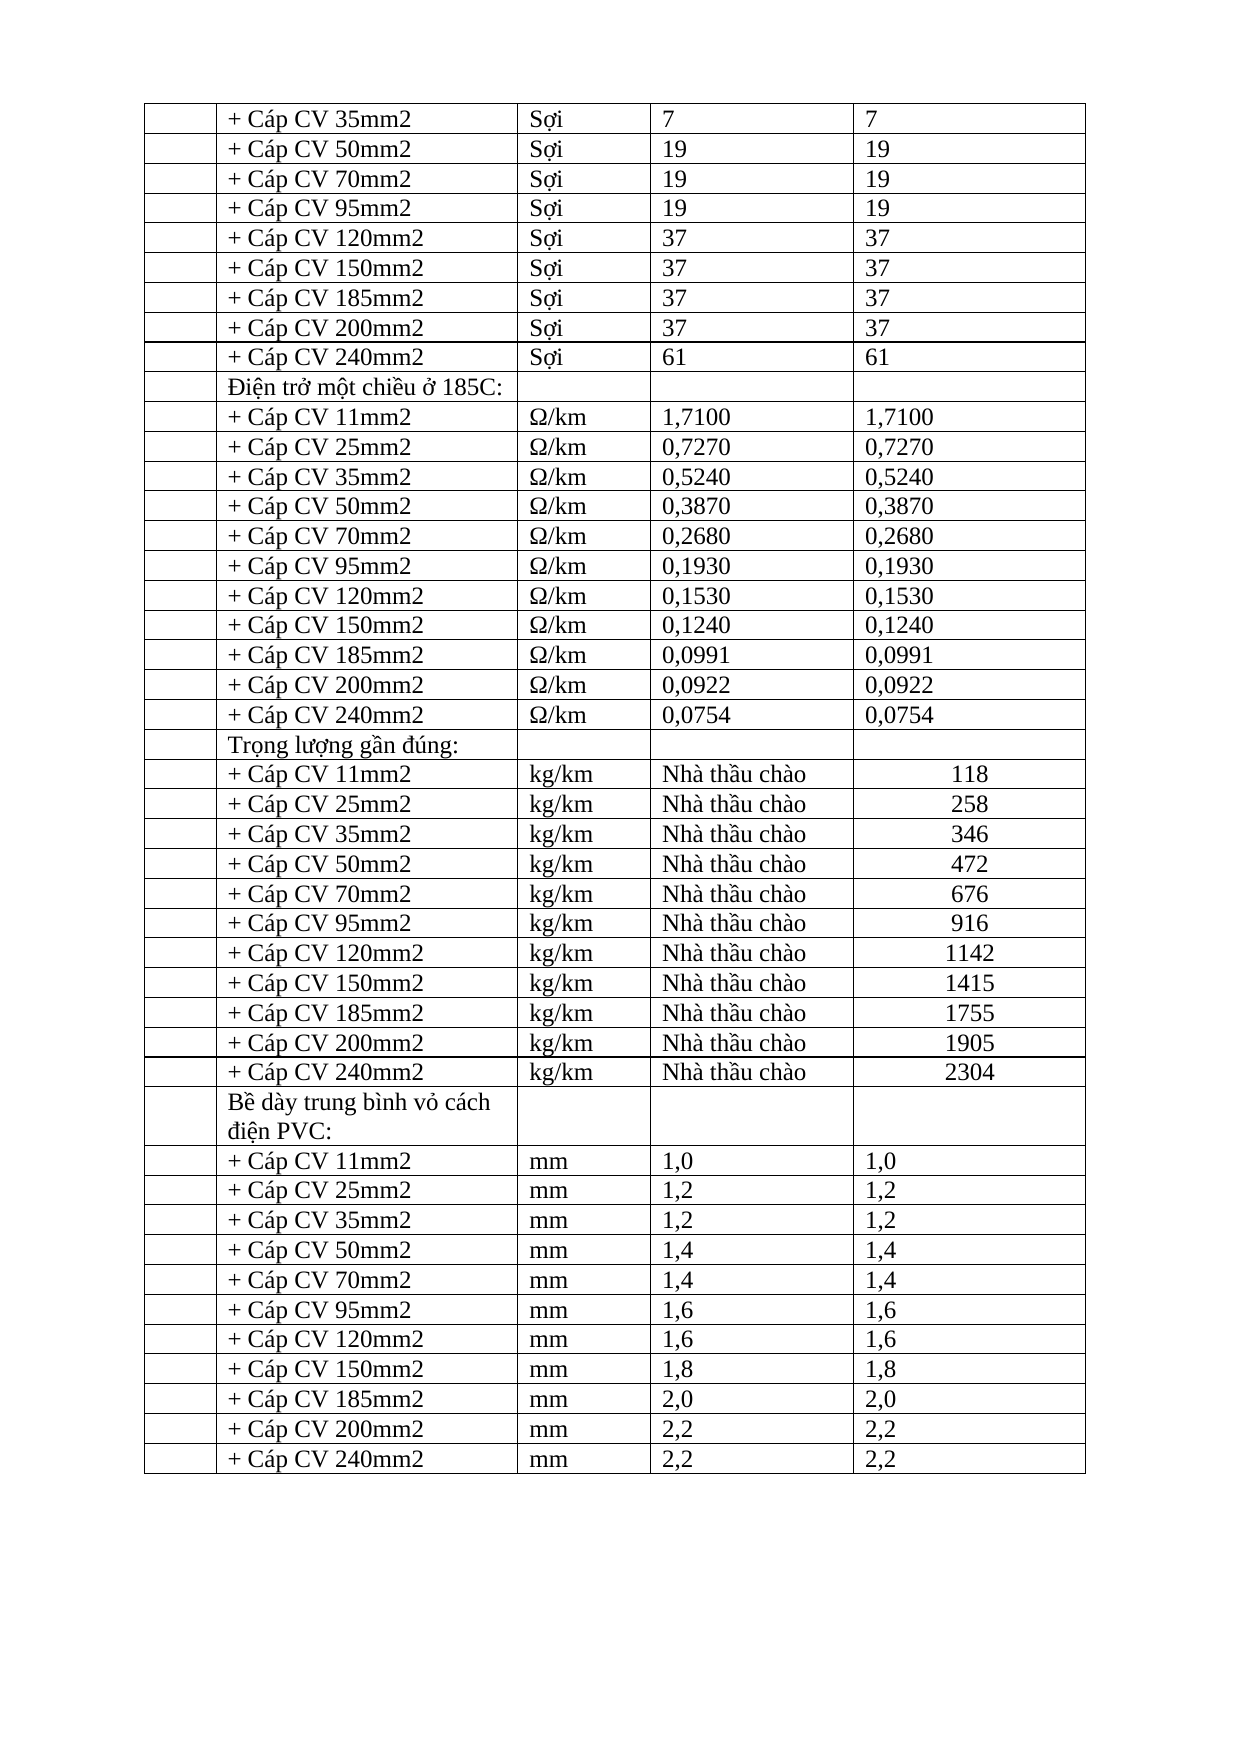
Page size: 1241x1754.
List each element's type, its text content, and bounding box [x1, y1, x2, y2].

table_cell [145, 1176, 216, 1204]
table_cell [854, 730, 1085, 758]
table_cell [145, 998, 216, 1027]
table_cell [145, 313, 216, 341]
table_cell 2,2 [651, 1444, 853, 1472]
table_cell + Cáp CV 95mm2 [217, 909, 517, 937]
table_cell + Cáp CV 25mm2 [217, 1176, 517, 1204]
table_cell Nhà thầu chào [651, 1058, 853, 1086]
table_cell Sợi [518, 104, 650, 133]
table_cell 1,0 [854, 1146, 1085, 1174]
table_cell Ω/km [518, 432, 650, 461]
table_cell 2,2 [651, 1414, 853, 1443]
table_cell 258 [854, 789, 1085, 818]
table_cell 1755 [854, 998, 1085, 1027]
table_cell + Cáp CV 185mm2 [217, 998, 517, 1027]
table_cell + Cáp CV 11mm2 [217, 1146, 517, 1174]
table_cell 1,4 [651, 1265, 853, 1294]
table_cell + Cáp CV 50mm2 [217, 849, 517, 878]
table_cell Sợi [518, 313, 650, 341]
table_cell kg/km [518, 998, 650, 1027]
table_cell 0,1240 [854, 611, 1085, 639]
table_cell 61 [854, 343, 1085, 371]
table_cell Sợi [518, 223, 650, 252]
table_cell [145, 1325, 216, 1353]
table_cell + Cáp CV 240mm2 [217, 343, 517, 371]
table_cell [145, 1146, 216, 1174]
table_cell [854, 1087, 1085, 1145]
table_cell 0,0754 [651, 700, 853, 729]
table_cell mm [518, 1444, 650, 1472]
table_cell 7 [651, 104, 853, 133]
table_cell + Cáp CV 11mm2 [217, 760, 517, 788]
table_cell Sợi [518, 134, 650, 163]
table_cell 916 [854, 909, 1085, 937]
table_cell Ω/km [518, 491, 650, 520]
table_cell + Cáp CV 50mm2 [217, 491, 517, 520]
table_cell Ω/km [518, 611, 650, 639]
table_cell 1,6 [854, 1295, 1085, 1323]
table_cell + Cáp CV 35mm2 [217, 462, 517, 490]
table_cell + Cáp CV 25mm2 [217, 789, 517, 818]
table_cell 61 [651, 343, 853, 371]
table_cell [145, 104, 216, 133]
table_cell 0,1930 [854, 551, 1085, 580]
table_cell Ω/km [518, 521, 650, 550]
table_cell 1,6 [854, 1325, 1085, 1353]
table_cell 0,1530 [651, 581, 853, 609]
table_cell + Cáp CV 150mm2 [217, 968, 517, 997]
table_cell 1,7100 [651, 402, 853, 431]
table_cell 0,7270 [651, 432, 853, 461]
table_cell 1415 [854, 968, 1085, 997]
table_cell Trọng lượng gần đúng: [217, 730, 517, 758]
table_cell 37 [651, 313, 853, 341]
table_cell 1,4 [854, 1235, 1085, 1264]
table_cell Ω/km [518, 670, 650, 699]
table_cell mm [518, 1205, 650, 1234]
table_cell + Cáp CV 50mm2 [217, 1235, 517, 1264]
table_cell 1,8 [854, 1354, 1085, 1383]
table_cell + Cáp CV 185mm2 [217, 640, 517, 669]
table_cell 0,0991 [651, 640, 853, 669]
table_cell kg/km [518, 789, 650, 818]
table_cell 0,2680 [651, 521, 853, 550]
table_cell mm [518, 1325, 650, 1353]
table_cell 0,3870 [854, 491, 1085, 520]
table_cell 118 [854, 760, 1085, 788]
table_cell mm [518, 1414, 650, 1443]
table_cell mm [518, 1176, 650, 1204]
table_cell Ω/km [518, 700, 650, 729]
table_cell [145, 164, 216, 192]
table_cell kg/km [518, 938, 650, 967]
table_cell 2,2 [854, 1414, 1085, 1443]
table_cell [145, 194, 216, 222]
table_cell kg/km [518, 1028, 650, 1056]
table_cell [651, 372, 853, 401]
table_cell + Cáp CV 120mm2 [217, 1325, 517, 1353]
table_cell [145, 462, 216, 490]
table_cell [145, 789, 216, 818]
table_cell [145, 432, 216, 461]
table_cell 19 [651, 134, 853, 163]
table_cell Nhà thầu chào [651, 938, 853, 967]
table_cell + Cáp CV 35mm2 [217, 1205, 517, 1234]
table_cell kg/km [518, 909, 650, 937]
table_cell + Cáp CV 200mm2 [217, 670, 517, 699]
table_cell + Cáp CV 120mm2 [217, 581, 517, 609]
table_cell Sợi [518, 253, 650, 282]
table_cell [145, 909, 216, 937]
table_cell 37 [854, 313, 1085, 341]
table_cell mm [518, 1295, 650, 1323]
table_cell 1905 [854, 1028, 1085, 1056]
table_cell 2,0 [854, 1384, 1085, 1413]
table_cell [145, 491, 216, 520]
table_cell [145, 670, 216, 699]
table_cell mm [518, 1384, 650, 1413]
table_cell mm [518, 1354, 650, 1383]
table_cell [145, 730, 216, 758]
table_cell [145, 700, 216, 729]
table_cell mm [518, 1265, 650, 1294]
table_cell 1,6 [651, 1295, 853, 1323]
table_cell mm [518, 1235, 650, 1264]
table_cell [145, 1087, 216, 1145]
table_cell Nhà thầu chào [651, 789, 853, 818]
table_cell [145, 879, 216, 907]
table_cell [145, 283, 216, 312]
table_cell Ω/km [518, 640, 650, 669]
table_cell [518, 730, 650, 758]
table_cell [145, 1265, 216, 1294]
table_cell 676 [854, 879, 1085, 907]
table_cell 0,0922 [651, 670, 853, 699]
table_cell + Cáp CV 70mm2 [217, 521, 517, 550]
table_cell 2304 [854, 1058, 1085, 1086]
table_cell Nhà thầu chào [651, 998, 853, 1027]
table_cell 1,2 [854, 1205, 1085, 1234]
table_cell 1142 [854, 938, 1085, 967]
table_cell + Cáp CV 70mm2 [217, 1265, 517, 1294]
table_cell + Cáp CV 240mm2 [217, 1058, 517, 1086]
table_cell Bề dày trung bình vỏ cách điện PVC: [217, 1087, 517, 1145]
table_cell 0,3870 [651, 491, 853, 520]
table_cell [145, 760, 216, 788]
table_cell 19 [854, 134, 1085, 163]
table_cell Nhà thầu chào [651, 1028, 853, 1056]
table_cell [145, 1295, 216, 1323]
table_cell Ω/km [518, 551, 650, 580]
table_cell kg/km [518, 879, 650, 907]
table_cell 0,7270 [854, 432, 1085, 461]
table_cell 346 [854, 819, 1085, 848]
table_cell [145, 640, 216, 669]
table_cell + Cáp CV 11mm2 [217, 402, 517, 431]
table_cell + Cáp CV 70mm2 [217, 164, 517, 192]
table_cell 1,4 [651, 1235, 853, 1264]
table_cell 7 [854, 104, 1085, 133]
table_cell [518, 1087, 650, 1145]
table_cell + Cáp CV 150mm2 [217, 253, 517, 282]
table_cell Nhà thầu chào [651, 819, 853, 848]
table_cell [145, 1235, 216, 1264]
table_cell Sợi [518, 343, 650, 371]
table_cell + Cáp CV 50mm2 [217, 134, 517, 163]
table_cell [145, 223, 216, 252]
table_cell + Cáp CV 35mm2 [217, 819, 517, 848]
table_cell + Cáp CV 240mm2 [217, 700, 517, 729]
table_cell [145, 402, 216, 431]
table_cell [518, 372, 650, 401]
table_cell 1,8 [651, 1354, 853, 1383]
table_cell [145, 1354, 216, 1383]
table_cell Nhà thầu chào [651, 879, 853, 907]
table_cell [651, 730, 853, 758]
table_cell kg/km [518, 760, 650, 788]
table_cell Ω/km [518, 462, 650, 490]
table_cell 37 [651, 253, 853, 282]
table_cell [145, 1444, 216, 1472]
table_cell 0,2680 [854, 521, 1085, 550]
table_cell + Cáp CV 150mm2 [217, 611, 517, 639]
table_cell Nhà thầu chào [651, 968, 853, 997]
table_cell [145, 343, 216, 371]
table_cell Sợi [518, 164, 650, 192]
table_cell Nhà thầu chào [651, 760, 853, 788]
table_cell + Cáp CV 200mm2 [217, 1028, 517, 1056]
table_cell [145, 611, 216, 639]
table_cell [145, 521, 216, 550]
table_cell [651, 1087, 853, 1145]
table_cell 1,6 [651, 1325, 853, 1353]
table_cell 0,0754 [854, 700, 1085, 729]
table_cell + Cáp CV 95mm2 [217, 1295, 517, 1323]
table_cell + Cáp CV 200mm2 [217, 1414, 517, 1443]
table_cell 1,7100 [854, 402, 1085, 431]
table_cell + Cáp CV 25mm2 [217, 432, 517, 461]
table_cell [145, 968, 216, 997]
table_cell + Cáp CV 150mm2 [217, 1354, 517, 1383]
table_cell 1,2 [651, 1176, 853, 1204]
table_cell [145, 1205, 216, 1234]
table_cell 0,1240 [651, 611, 853, 639]
table_cell Ω/km [518, 581, 650, 609]
table_cell 1,0 [651, 1146, 853, 1174]
table_cell 0,5240 [854, 462, 1085, 490]
table_cell 1,2 [854, 1176, 1085, 1204]
table_cell Ω/km [518, 402, 650, 431]
table_cell 37 [651, 223, 853, 252]
table_cell [145, 1384, 216, 1413]
table_cell 0,5240 [651, 462, 853, 490]
table_cell 37 [651, 283, 853, 312]
table_cell Sợi [518, 283, 650, 312]
table_cell Nhà thầu chào [651, 849, 853, 878]
table_cell 19 [651, 164, 853, 192]
table_cell 19 [854, 194, 1085, 222]
table_cell [145, 253, 216, 282]
table_cell Điện trở một chiều ở 185C: [217, 372, 517, 401]
table_cell [145, 372, 216, 401]
table_cell 19 [651, 194, 853, 222]
table_cell kg/km [518, 849, 650, 878]
table_cell + Cáp CV 120mm2 [217, 223, 517, 252]
table_cell + Cáp CV 95mm2 [217, 194, 517, 222]
table_cell kg/km [518, 819, 650, 848]
table_cell [145, 938, 216, 967]
table_cell Nhà thầu chào [651, 909, 853, 937]
table_cell 0,1530 [854, 581, 1085, 609]
table_cell 37 [854, 223, 1085, 252]
table_cell [145, 1058, 216, 1086]
table_cell [145, 1414, 216, 1443]
table_cell [145, 551, 216, 580]
table_cell + Cáp CV 200mm2 [217, 313, 517, 341]
table_cell 2,2 [854, 1444, 1085, 1472]
table_cell [145, 819, 216, 848]
table_cell [145, 1028, 216, 1056]
table_cell + Cáp CV 35mm2 [217, 104, 517, 133]
table_cell + Cáp CV 185mm2 [217, 1384, 517, 1413]
table_cell 0,0991 [854, 640, 1085, 669]
table_cell 0,1930 [651, 551, 853, 580]
table_cell [145, 849, 216, 878]
table_cell 1,4 [854, 1265, 1085, 1294]
table_cell mm [518, 1146, 650, 1174]
table_cell kg/km [518, 968, 650, 997]
table_cell 2,0 [651, 1384, 853, 1413]
table_cell [854, 372, 1085, 401]
table_cell + Cáp CV 185mm2 [217, 283, 517, 312]
table_cell 37 [854, 253, 1085, 282]
table_cell kg/km [518, 1058, 650, 1086]
table_cell + Cáp CV 240mm2 [217, 1444, 517, 1472]
table_cell [145, 134, 216, 163]
table_cell + Cáp CV 70mm2 [217, 879, 517, 907]
table_cell 472 [854, 849, 1085, 878]
table_cell 37 [854, 283, 1085, 312]
table_cell 1,2 [651, 1205, 853, 1234]
table_cell 0,0922 [854, 670, 1085, 699]
table_cell + Cáp CV 95mm2 [217, 551, 517, 580]
table_cell Sợi [518, 194, 650, 222]
table_cell 19 [854, 164, 1085, 192]
table_cell [145, 581, 216, 609]
table_cell + Cáp CV 120mm2 [217, 938, 517, 967]
